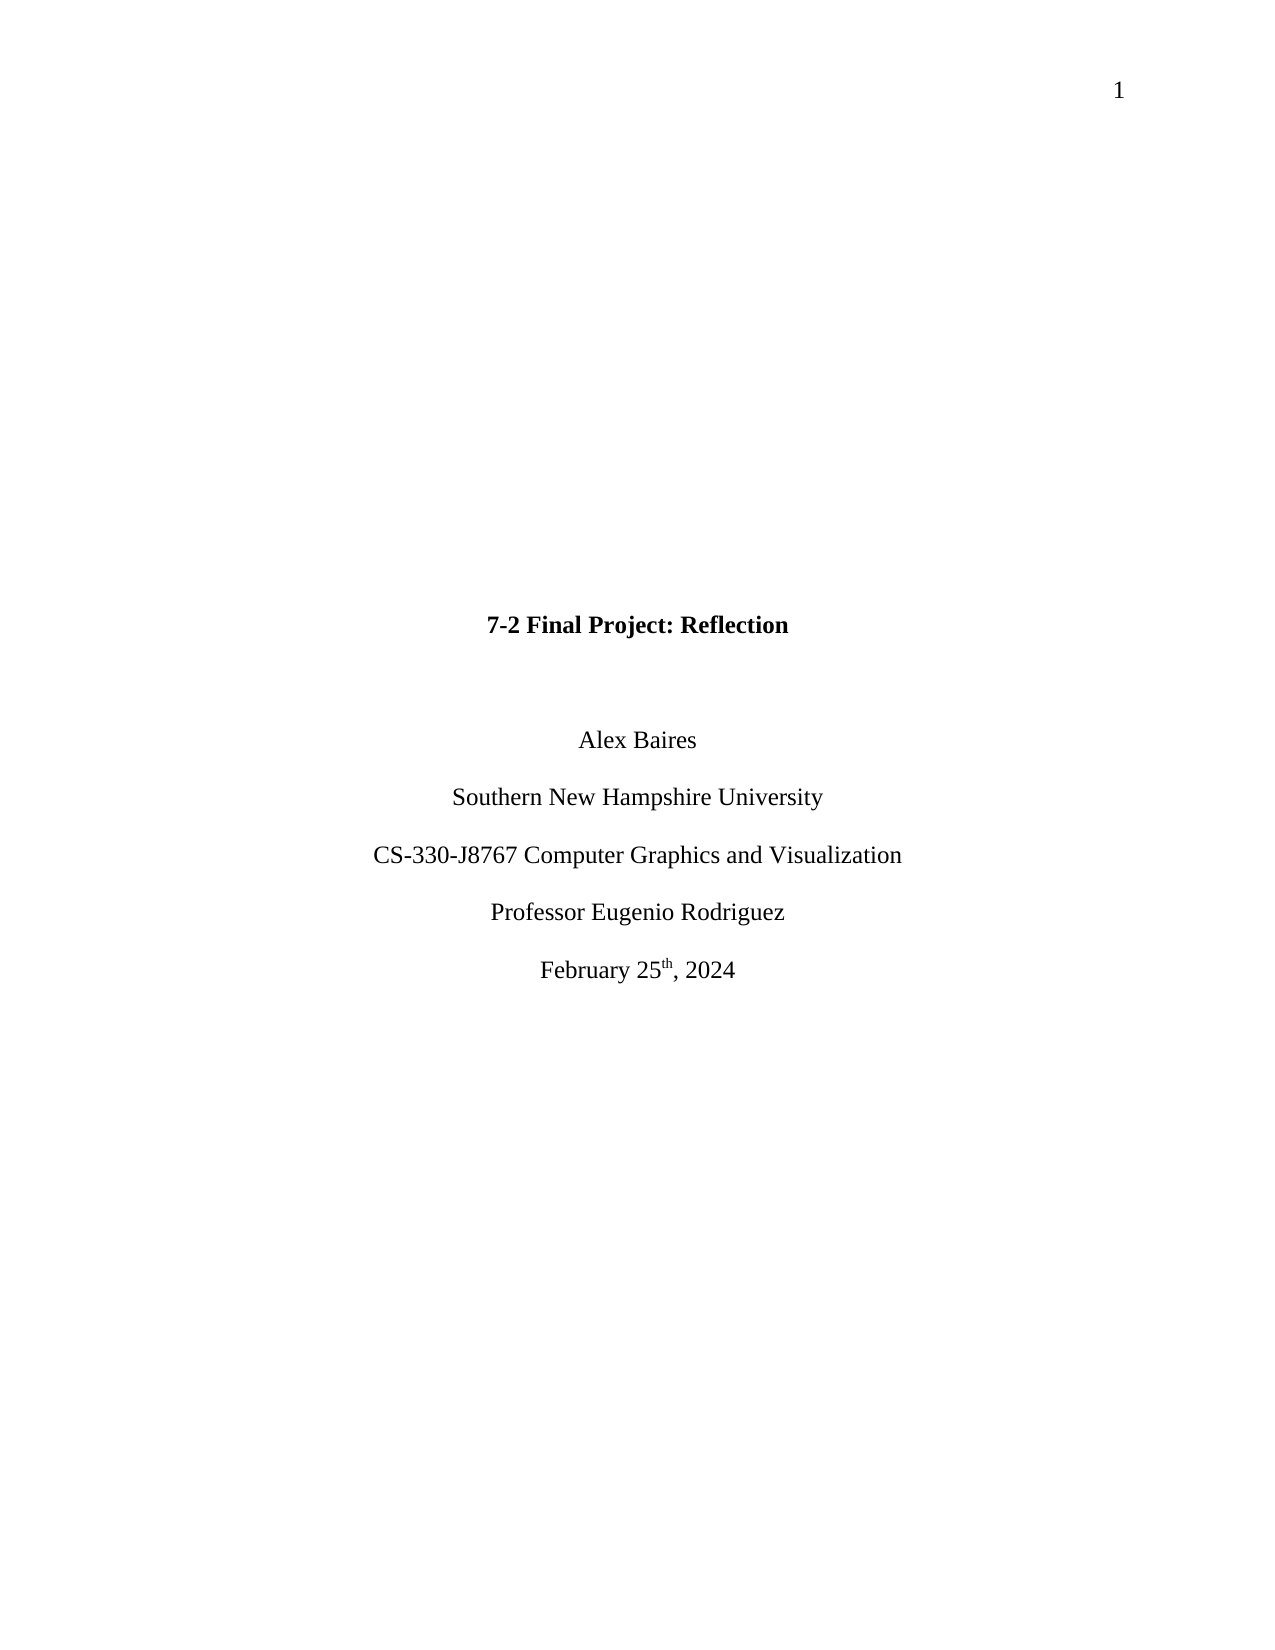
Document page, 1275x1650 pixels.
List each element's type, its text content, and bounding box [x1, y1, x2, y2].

text CS-330-J8767 Computer Graphics and Visualization [150, 840, 1125, 869]
text Southern New Hampshire University [150, 782, 1125, 811]
text Alex Baires [150, 725, 1125, 754]
text February 25th, 2024 [150, 955, 1125, 984]
text Professor Eugenio Rodriguez [150, 897, 1125, 926]
text 7-2 Final Project: Reflection [150, 610, 1125, 639]
